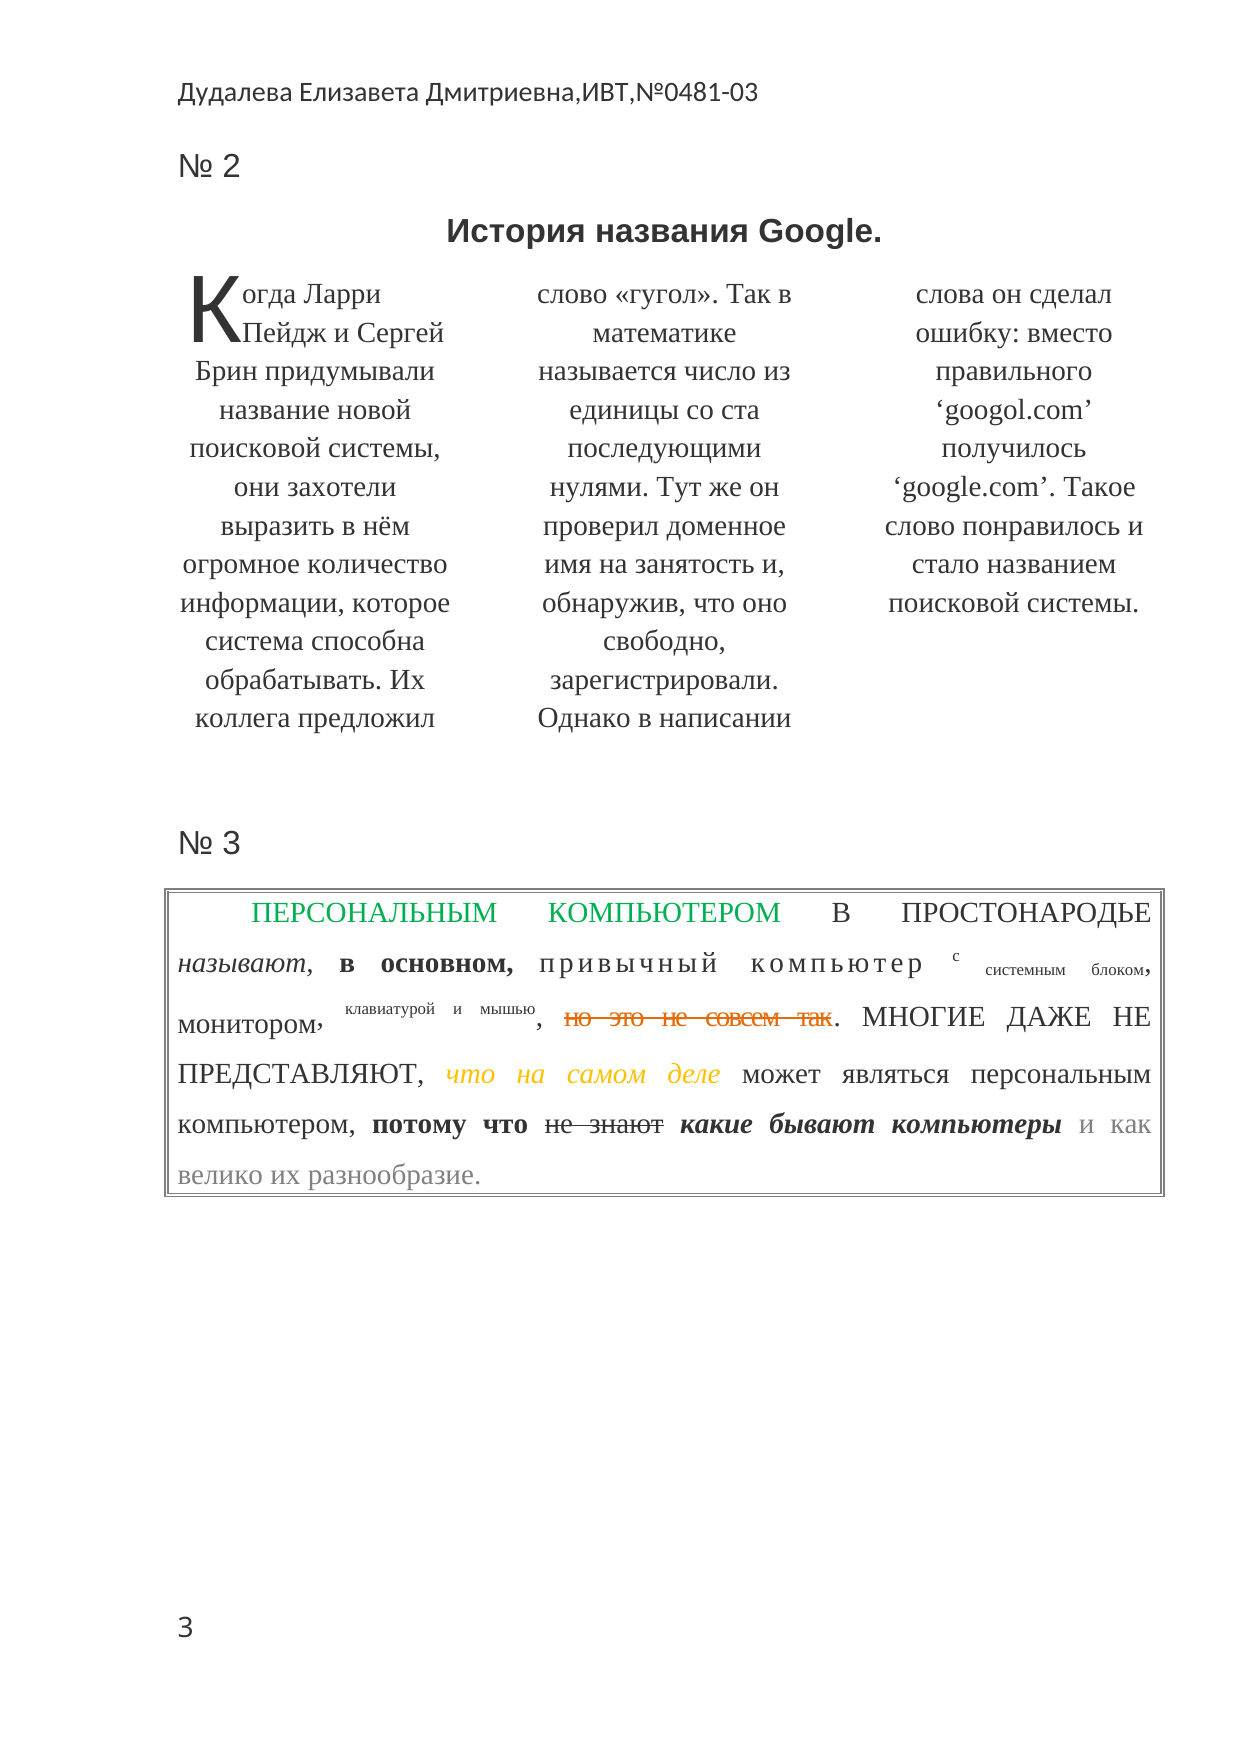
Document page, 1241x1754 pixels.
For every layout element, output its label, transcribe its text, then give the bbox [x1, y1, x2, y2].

text № 2 [177, 146, 1152, 185]
text № 3 [177, 823, 1152, 862]
text огда Ларри Пейдж и Сергей Брин придумывали название новой поисковой системы, они захотели выразить в нём огромное количество информации, которое система способна обрабатывать. Их коллега предложил слово «гугол». Так в математике называется число из единицы со ста последующими нулями. Тут же он проверил доменное имя на занятость и, обнаружив, что оно свободно, зарегистрировали. Однако в написании слова он сделал ошибку: вместо правильного ‘googol.com’ получилось ‘google.com’. Такое слово понравилось и стало названием поисковой системы. [527, 276, 802, 734]
text огда Ларри Пейдж и Сергей Брин придумывали название новой поисковой системы, они захотели выразить в нём огромное количество информации, которое система способна обрабатывать. Их коллега предложил слово «гугол». Так в математике называется число из единицы со ста последующими нулями. Тут же он проверил доменное имя на занятость и, обнаружив, что оно свободно, зарегистрировали. Однако в написании слова он сделал ошибку: вместо правильного ‘googol.com’ получилось ‘google.com’. Такое слово понравилось и стало названием поисковой системы. [177, 276, 453, 734]
text огда Ларри Пейдж и Сергей Брин придумывали название новой поисковой системы, они захотели выразить в нём огромное количество информации, которое система способна обрабатывать. Их коллега предложил слово «гугол». Так в математике называется число из единицы со ста последующими нулями. Тут же он проверил доменное имя на занятость и, обнаружив, что оно свободно, зарегистрировали. Однако в написании слова он сделал ошибку: вместо правильного ‘googol.com’ получилось ‘google.com’. Такое слово понравилось и стало названием поисковой системы. [876, 276, 1152, 618]
text История названия Google. [177, 211, 1152, 250]
